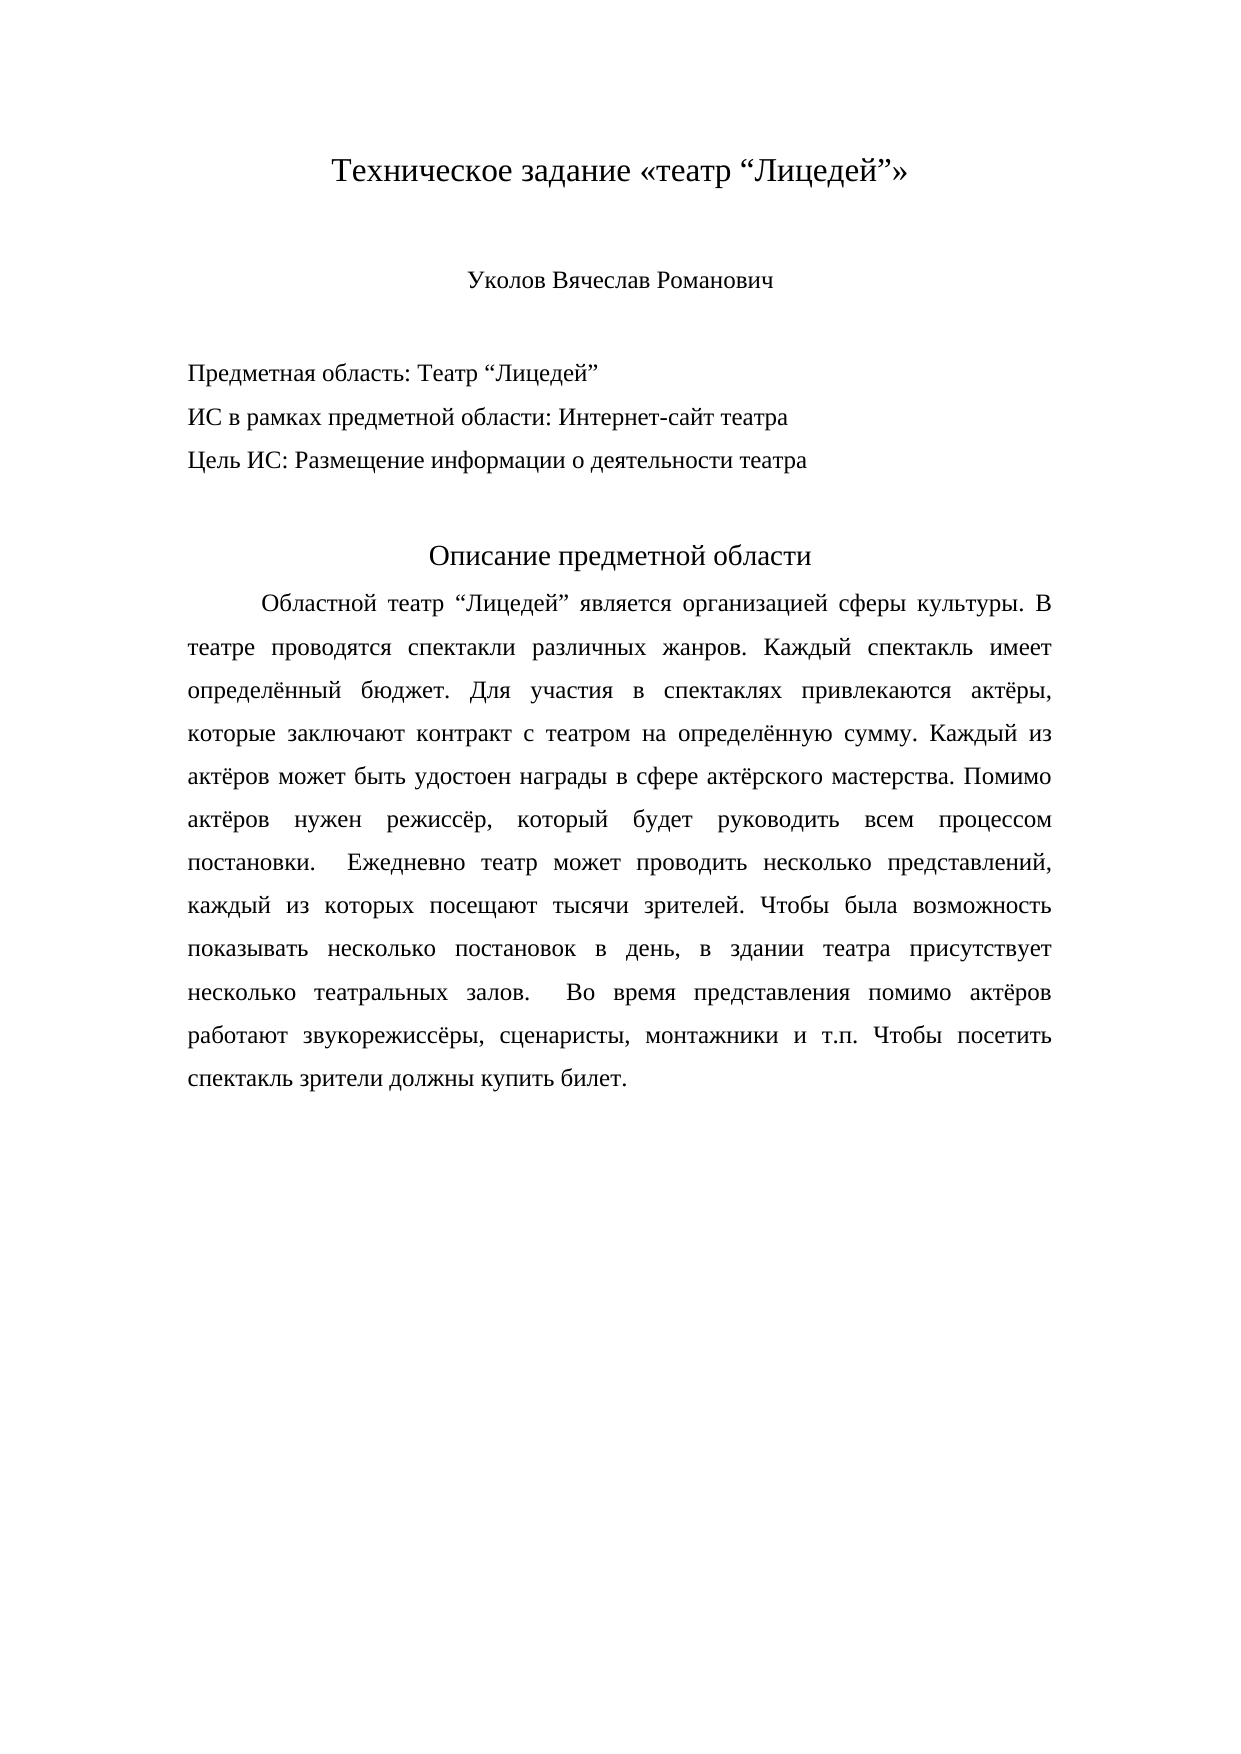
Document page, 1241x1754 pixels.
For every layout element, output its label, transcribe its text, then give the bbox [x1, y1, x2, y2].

text Описание предметной области [187, 538, 1053, 572]
text Областной театр “Лицедей” является организацией сферы культуры. В театре проводятся спектакли различных жанров. Каждый спектакль имеет определённый бюджет. Для участия в спектаклях привлекаются актёры, которые заключают контракт с театром на определённую сумму. Каждый из актёров может быть удостоен награды в сфере актёрского мастерства. Помимо актёров нужен режиссёр, который будет руководить всем процессом постановки. Ежедневно театр может проводить несколько представлений, каждый из которых посещают тысячи зрителей. Чтобы была возможность показывать несколько постановок в день, в здании театра присутствует несколько театральных залов. Во время представления помимо актёров работают звукорежиссёры, сценаристы, монтажники и т.п. Чтобы посетить спектакль зрители должны купить билет. [187, 588, 1053, 1092]
text Уколов Вячеслав Романович [187, 265, 1053, 294]
text ИС в рамках предметной области: Интернет-сайт театра [187, 402, 1053, 430]
text Техническое задание «театр “Лицедей”» [187, 150, 1053, 188]
text Предметная область: Театр “Лицедей” [187, 358, 1053, 387]
text Цель ИС: Размещение информации о деятельности театра [187, 445, 1053, 473]
